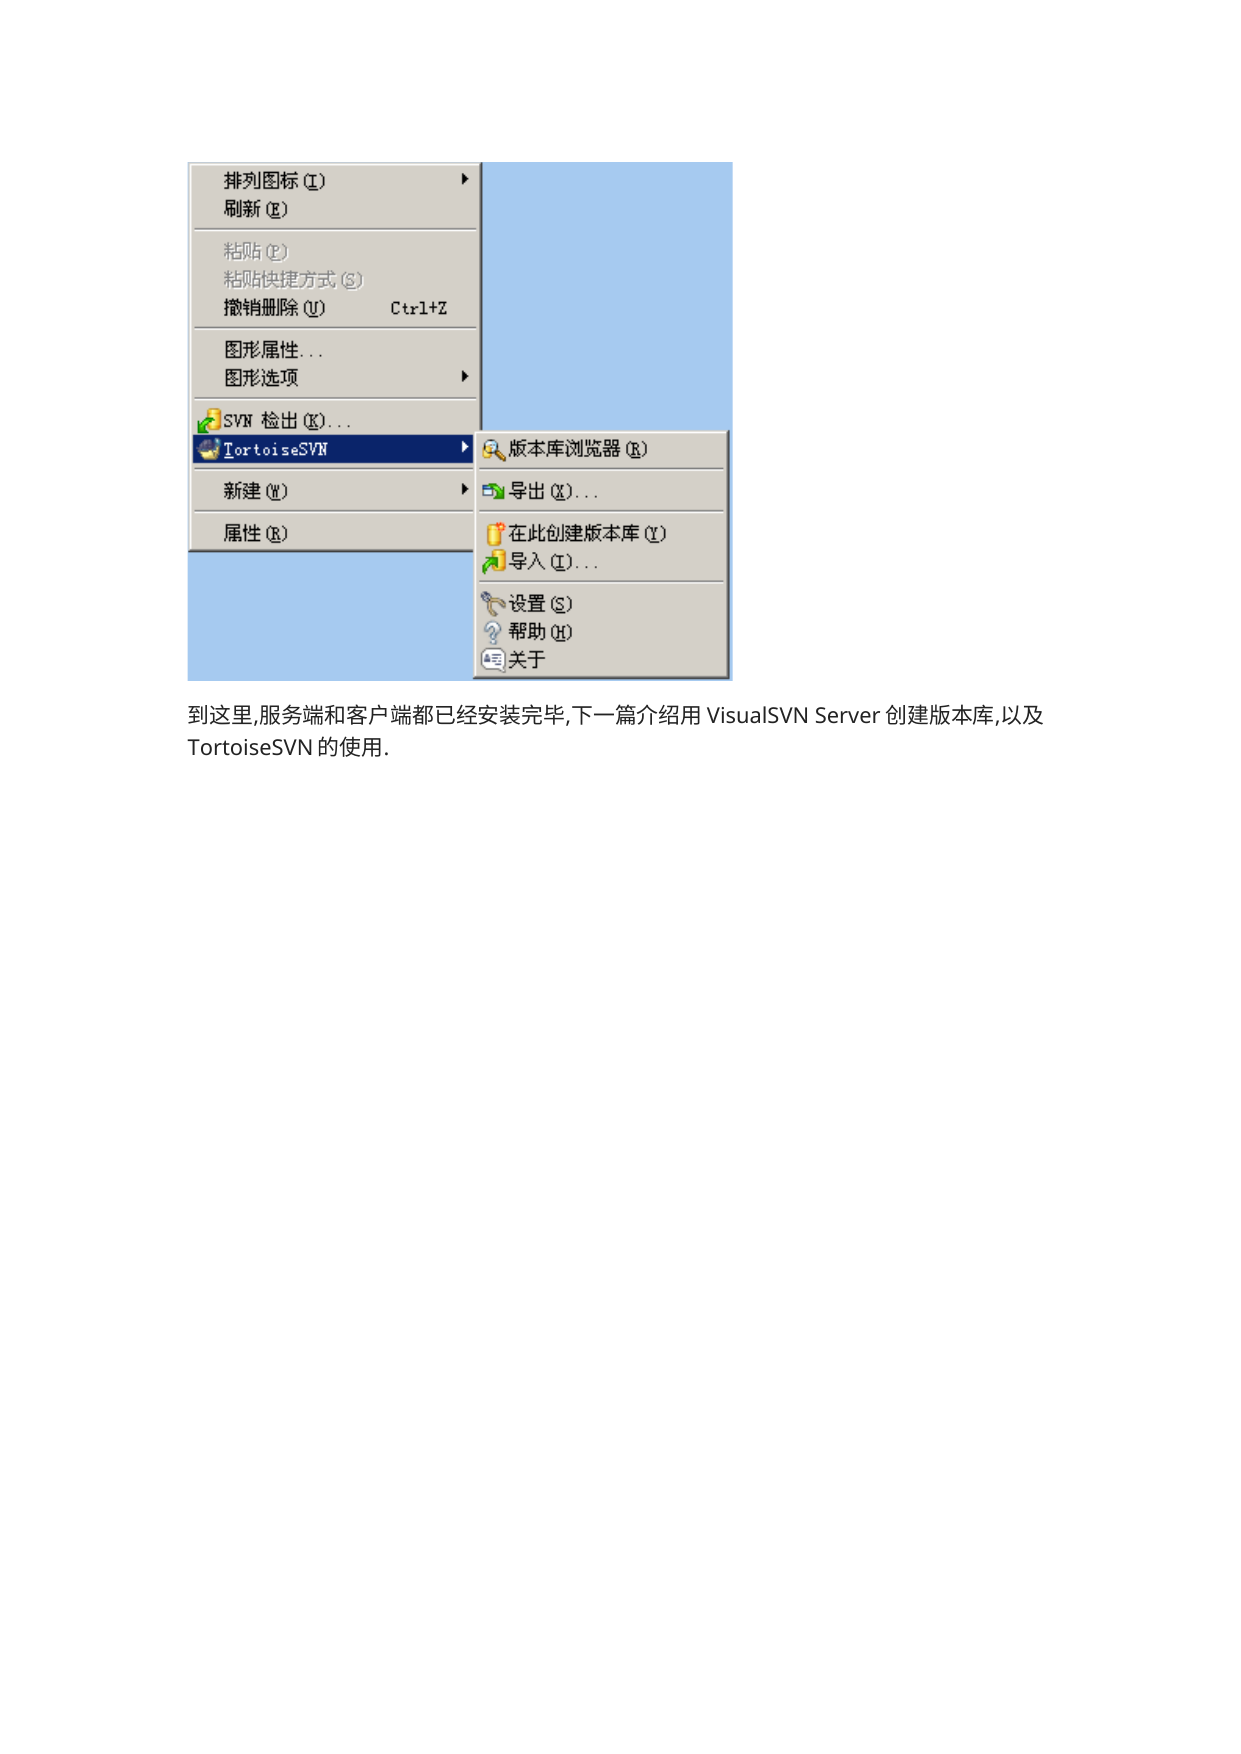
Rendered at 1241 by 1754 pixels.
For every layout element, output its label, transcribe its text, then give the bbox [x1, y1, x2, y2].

text 到这里,服务端和客户端都已经安装完毕,下一篇介绍用VisualSVN Server创建版本库,以及TortoiseSVN的使用. [187, 698, 1053, 763]
picture [187, 162, 733, 681]
